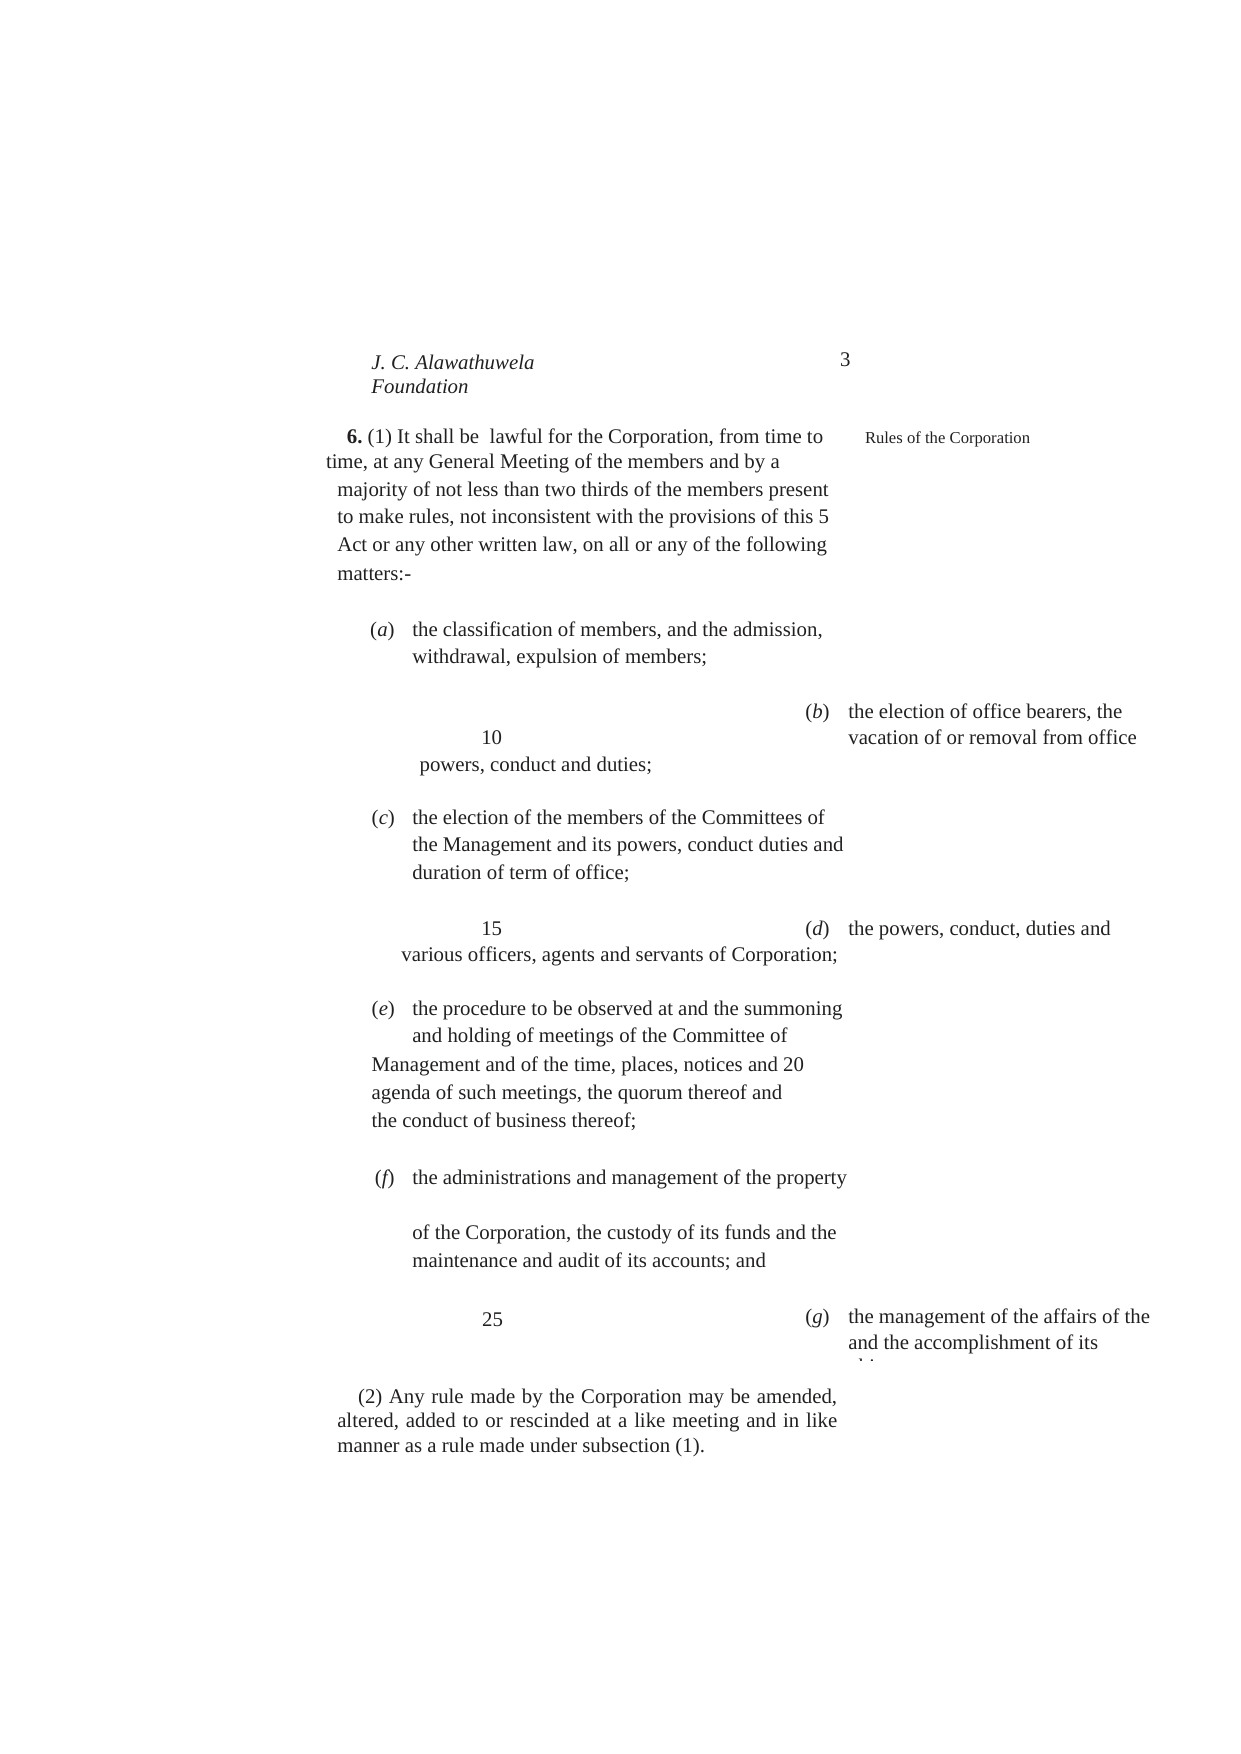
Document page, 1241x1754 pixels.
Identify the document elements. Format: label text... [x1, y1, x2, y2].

text various officers, agents and servants of Corporation; [150, 943, 838, 966]
table_header J. C. Alawathuwela Foundation (Incorporation) [230, 348, 544, 398]
text (2) Any rule made by the Corporation may be amended, altered, added to or rescinded at a like meeting and in like manner as a rule made under subsection (1). [337, 1384, 838, 1457]
text (f) the administrations and management of the property of the Corporation, the custody of its funds and the maintenance and audit of its accounts; and [374, 1165, 850, 1273]
text majority of not less than two thirds of the members present to make rules, not inconsistent with the provisions of this 5 Act or any other written law, on all or any of the following matters:- [302, 477, 850, 586]
text powers, conduct and duties; [150, 752, 652, 776]
table_header 3 [544, 348, 857, 398]
text (e) the procedure to be observed at and the summoning and holding of meetings of the Committee of Management and of the time, places, notices and 20 agenda of such meetings, the quorum thereof and the conduct of business thereof; [299, 996, 850, 1134]
table_header the election of office bearers, the resignation from, [838, 693, 1151, 723]
table_header (g) [525, 1298, 838, 1361]
table_header the powers, conduct, duties and functions of the [838, 910, 1151, 941]
table_header 15 [212, 910, 525, 941]
table_header Rules of the Corporation [857, 348, 1170, 475]
table_header 25 [212, 1298, 525, 1361]
table_cell and the accomplishment of its objects. [838, 1329, 1151, 1361]
table_header (b) [525, 693, 838, 751]
table_cell 6. (1) It shall be lawful for the Corporation, from time to time, at any General Meeting of the members and by a [230, 398, 857, 475]
text (c) the election of the members of the Committees of the Management and its powers, conduct duties and duration of term of office; [371, 805, 850, 886]
text (a) the classification of members, and the admission, withdrawal, expulsion of members; [370, 617, 850, 669]
table_header (d) [525, 910, 838, 941]
table_cell vacation of or removal from office bearers and their [838, 724, 1151, 751]
table_header 10 [212, 693, 525, 751]
table_header the management of the affairs of the Corporation, [838, 1298, 1151, 1329]
